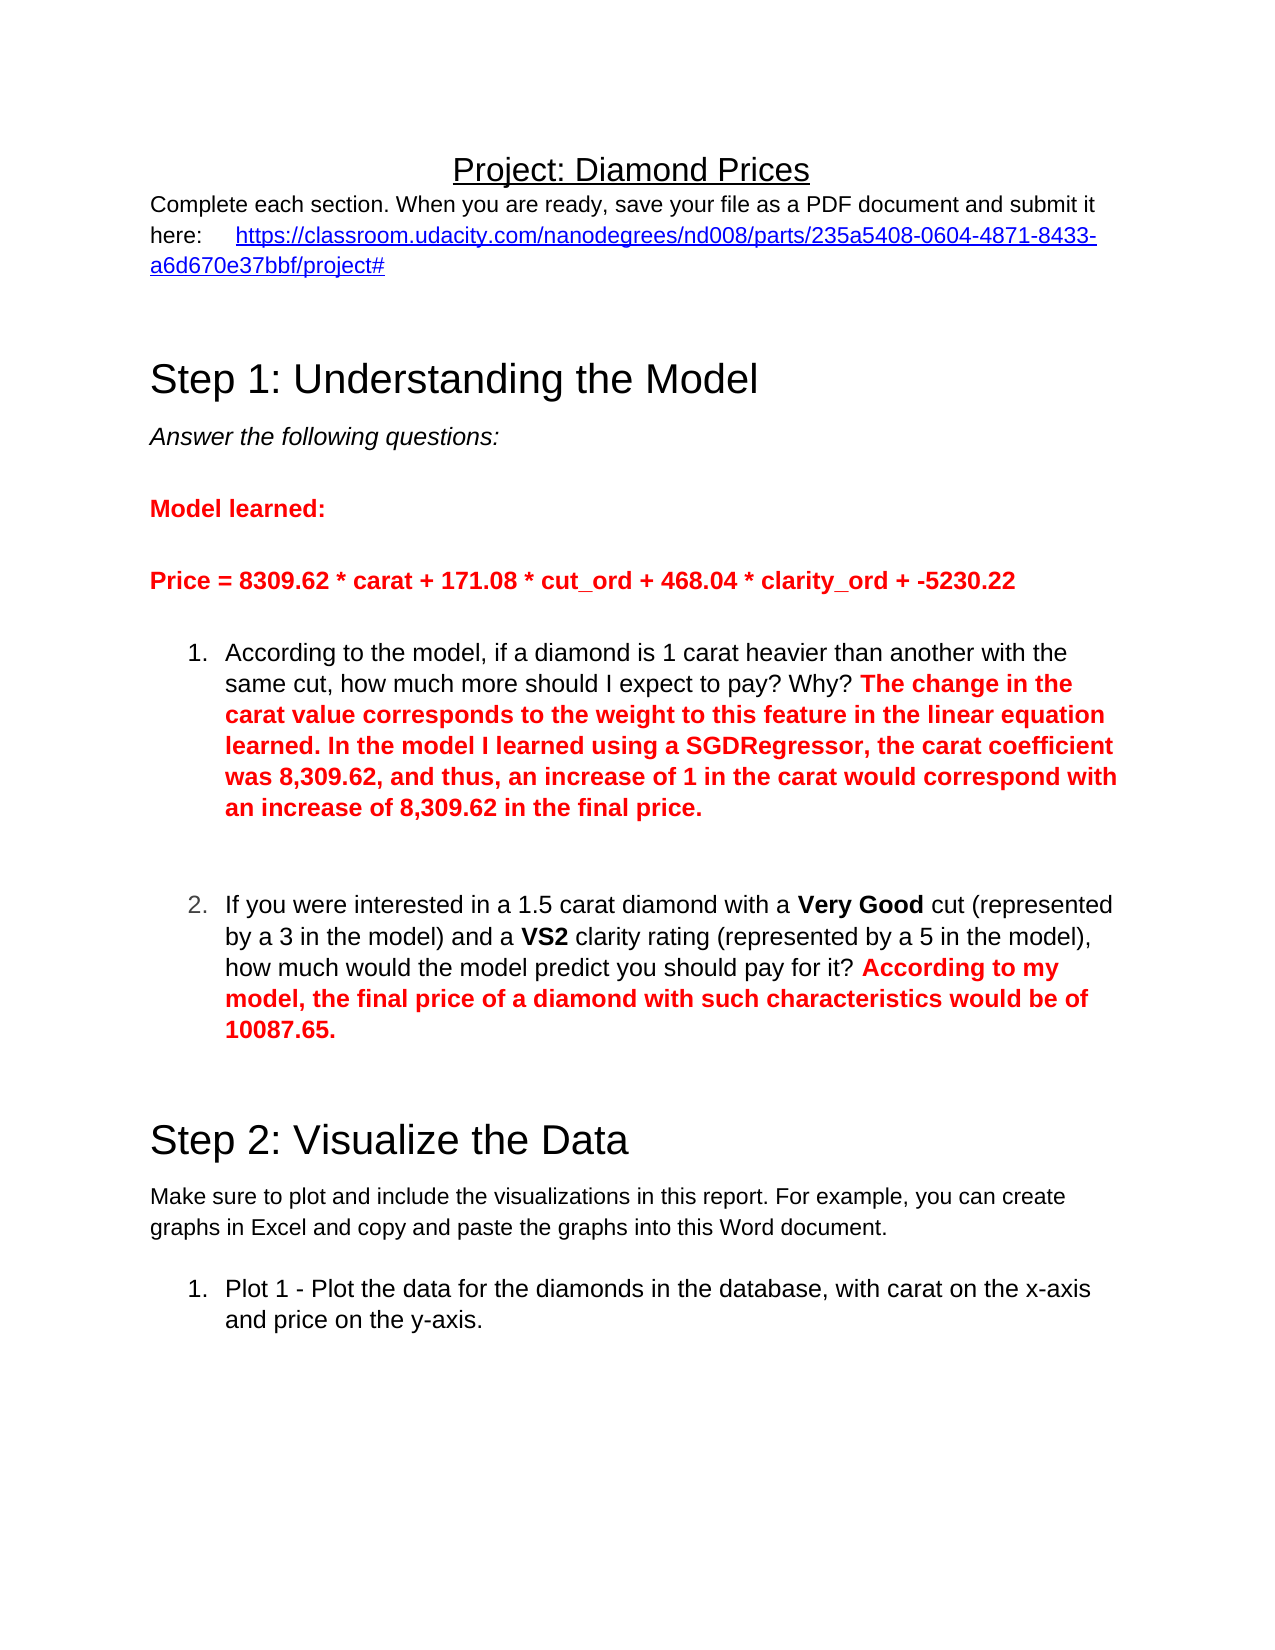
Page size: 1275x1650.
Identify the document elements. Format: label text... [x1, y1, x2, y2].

subtitle Step 2: Visualize the Data [149, 1116, 1125, 1164]
list If you were interested in a 1.5 carat diamond with a Very Good cut (represented by a 3 in the model) and a VS2 clarity rating (represented by a 5 in the model), how much would the model predict you should pay for it? According to my model, the final price of a diamond with such characteristics would be of 10087.65. [187, 890, 1125, 1043]
text Complete each section. When you are ready, save your file as a PDF document and submit it here: https://classroom.udacity.com/nanodegrees/nd008/parts/235a5408-0604-4871-8433-a6d670e37bbf/project# [150, 191, 1097, 278]
text Price = 8309.62 * carat + 171.08 * cut_ord + 468.04 * clarity_ord + -5230.22 [149, 566, 1120, 595]
text Model learned: [149, 494, 1120, 522]
subtitle Step 1: Understanding the Model [149, 354, 1125, 402]
list According to the model, if a diamond is 1 carat heavier than another with the same cut, how much more should I expect to pay? Why? The change in the carat value corresponds to the weight to this feature in the linear equation learned. In the model I learned using a SGDRegressor, the carat coefficient was 8,309.62, and thus, an increase of 1 in the carat would correspond with an increase of 8,309.62 in the final price. [187, 638, 1125, 822]
list Plot 1 - Plot the data for the diamonds in the database, with carat on the x-axis and price on the y-axis. [187, 1274, 1125, 1334]
text Answer the following questions: [149, 422, 1120, 450]
text Project: Diamond Prices [150, 150, 1112, 188]
text Make sure to plot and include the visualizations in this report. For example, you can create graphs in Excel and copy and paste the graphs into this Word document. [150, 1183, 1125, 1240]
